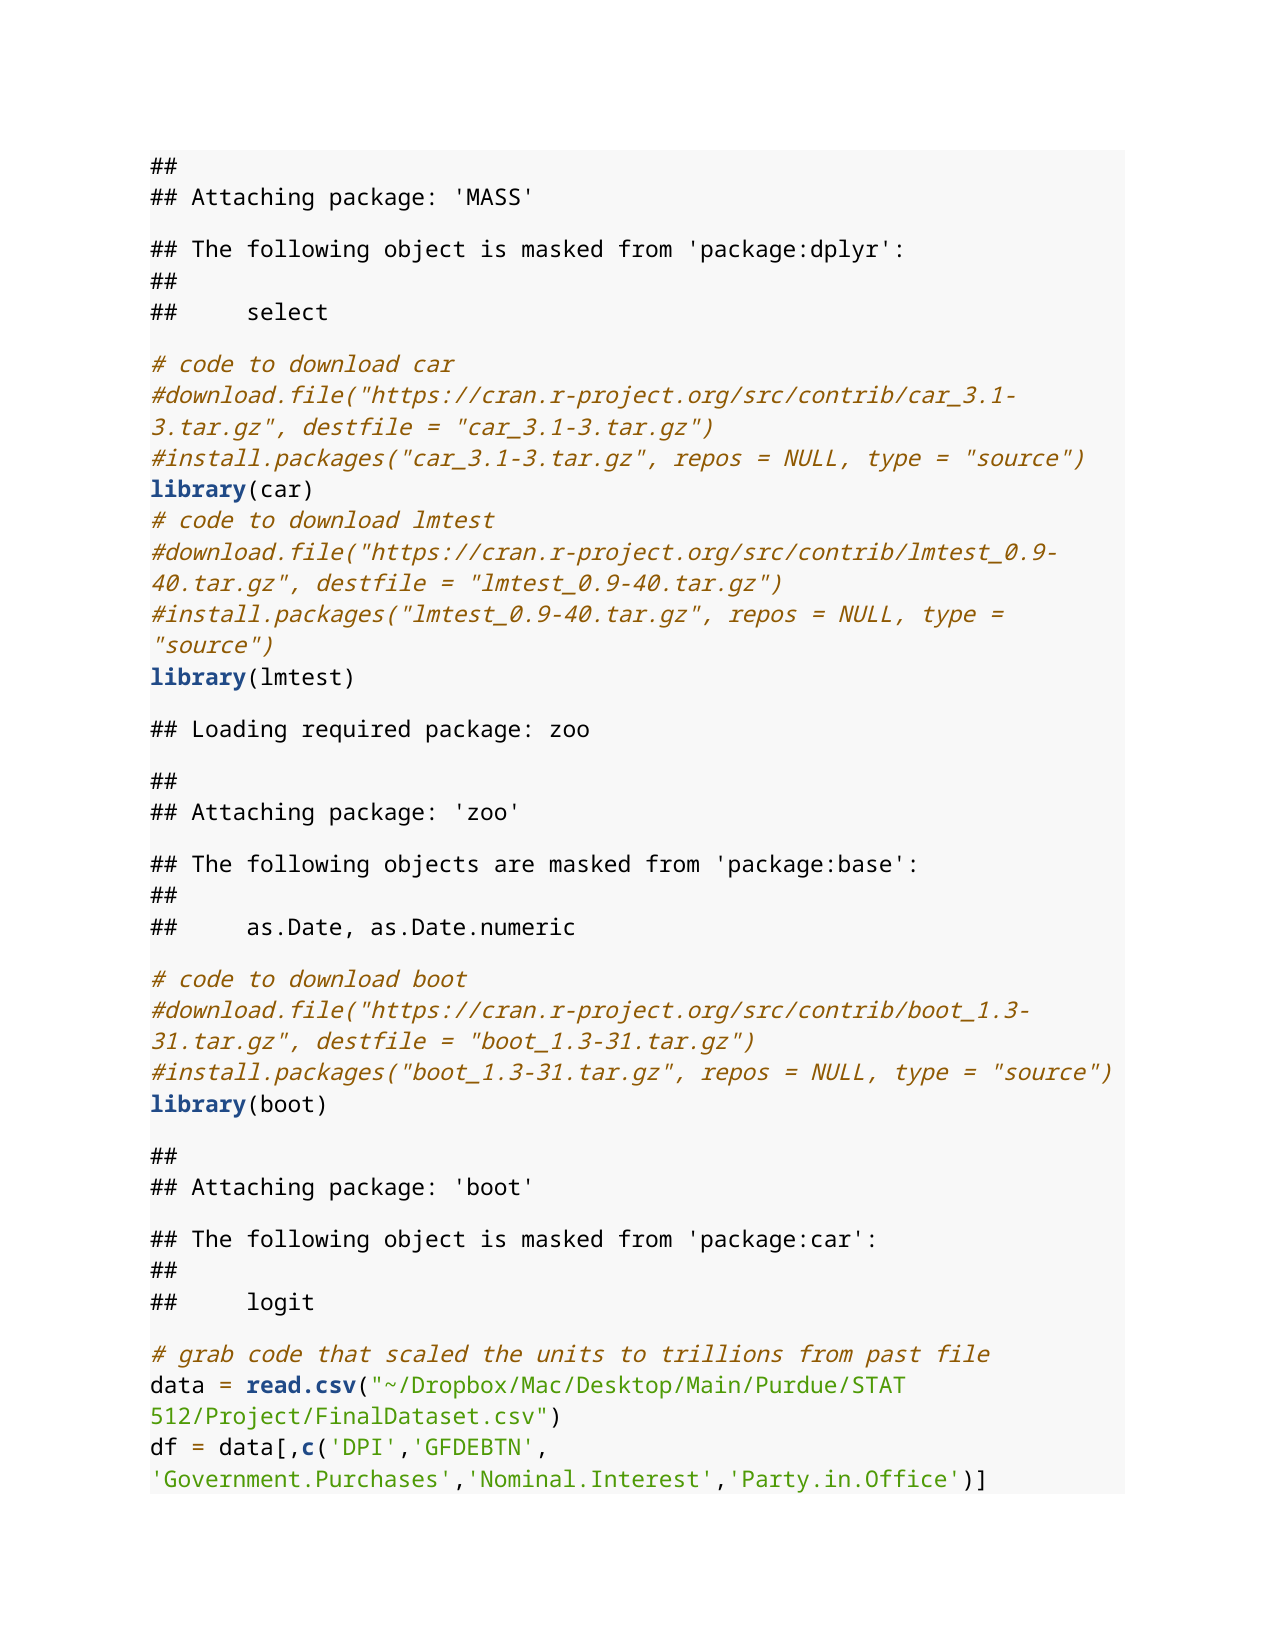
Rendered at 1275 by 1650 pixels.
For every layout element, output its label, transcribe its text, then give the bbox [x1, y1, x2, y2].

text # code to download boot #download.file("https://cran.r-project.org/src/contrib/boot_1.3-31.tar.gz", destfile = "boot_1.3-31.tar.gz") #install.packages("boot_1.3-31.tar.gz", repos = NULL, type = "source") library(boot) [150, 962, 1125, 1119]
text ## ## Attaching package: 'boot' [150, 1139, 1125, 1202]
text ## Loading required package: zoo [150, 712, 1125, 744]
text ## ## Attaching package: 'MASS' [150, 150, 1125, 212]
text ## The following object is masked from 'package:dplyr': ## ## select [150, 233, 1125, 327]
text # code to download car #download.file("https://cran.r-project.org/src/contrib/car_3.1-3.tar.gz", destfile = "car_3.1-3.tar.gz") #install.packages("car_3.1-3.tar.gz", repos = NULL, type = "source") library(car) # code to download lmtest #download.file("https://cran.r-project.org/src/contrib/lmtest_0.9-40.tar.gz", destfile = "lmtest_0.9-40.tar.gz") #install.packages("lmtest_0.9-40.tar.gz", repos = NULL, type = "source") library(lmtest) [274, 348, 1125, 692]
text ## ## Attaching package: 'zoo' [150, 764, 1125, 827]
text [150, 1337, 1125, 1494]
text ## The following objects are masked from 'package:base': ## ## as.Date, as.Date.numeric [150, 848, 1125, 942]
text ## The following object is masked from 'package:car': ## ## logit [150, 1223, 1125, 1317]
